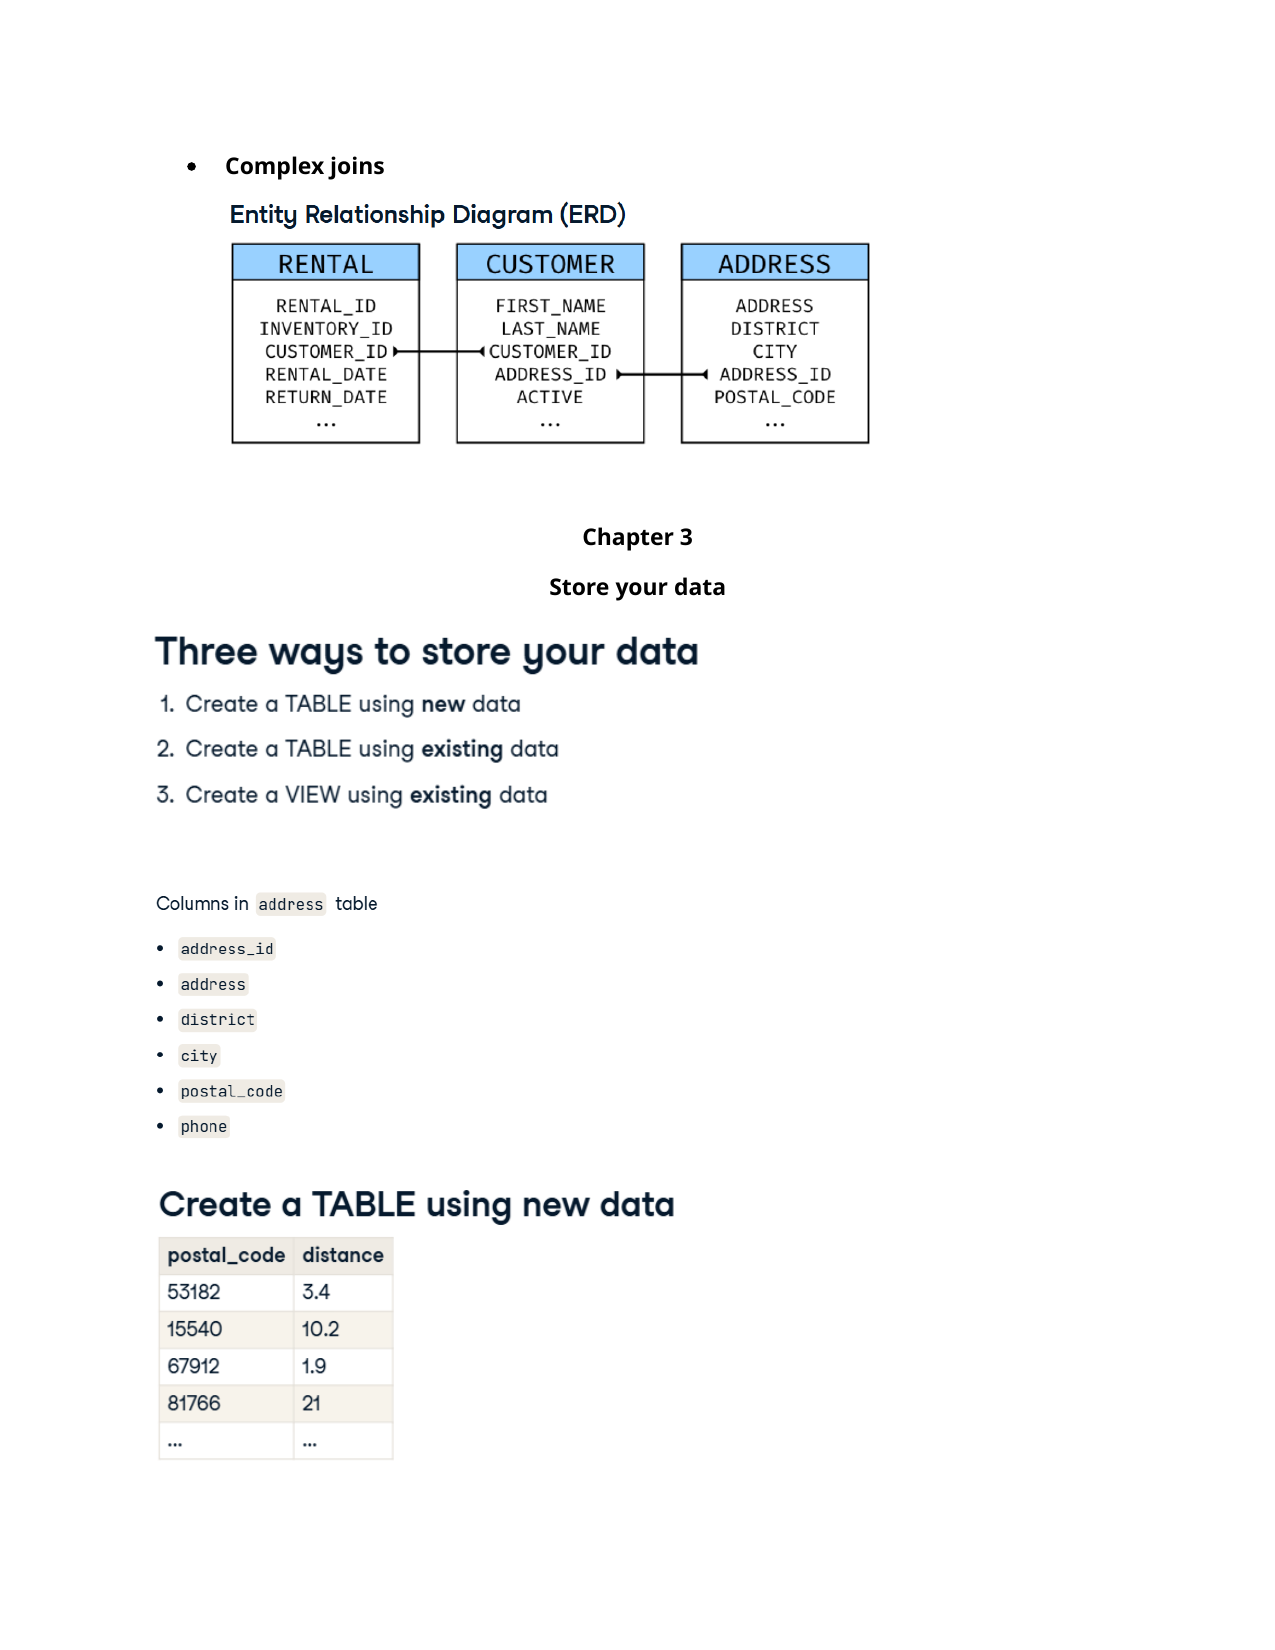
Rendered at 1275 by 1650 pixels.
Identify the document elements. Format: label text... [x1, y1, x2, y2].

text Store your data [150, 571, 1125, 602]
picture [225, 200, 876, 451]
picture [150, 621, 763, 873]
text Chapter 3 [150, 520, 1125, 552]
picture [150, 891, 392, 1158]
picture [150, 1177, 691, 1477]
list Complex joins [187, 150, 1125, 181]
